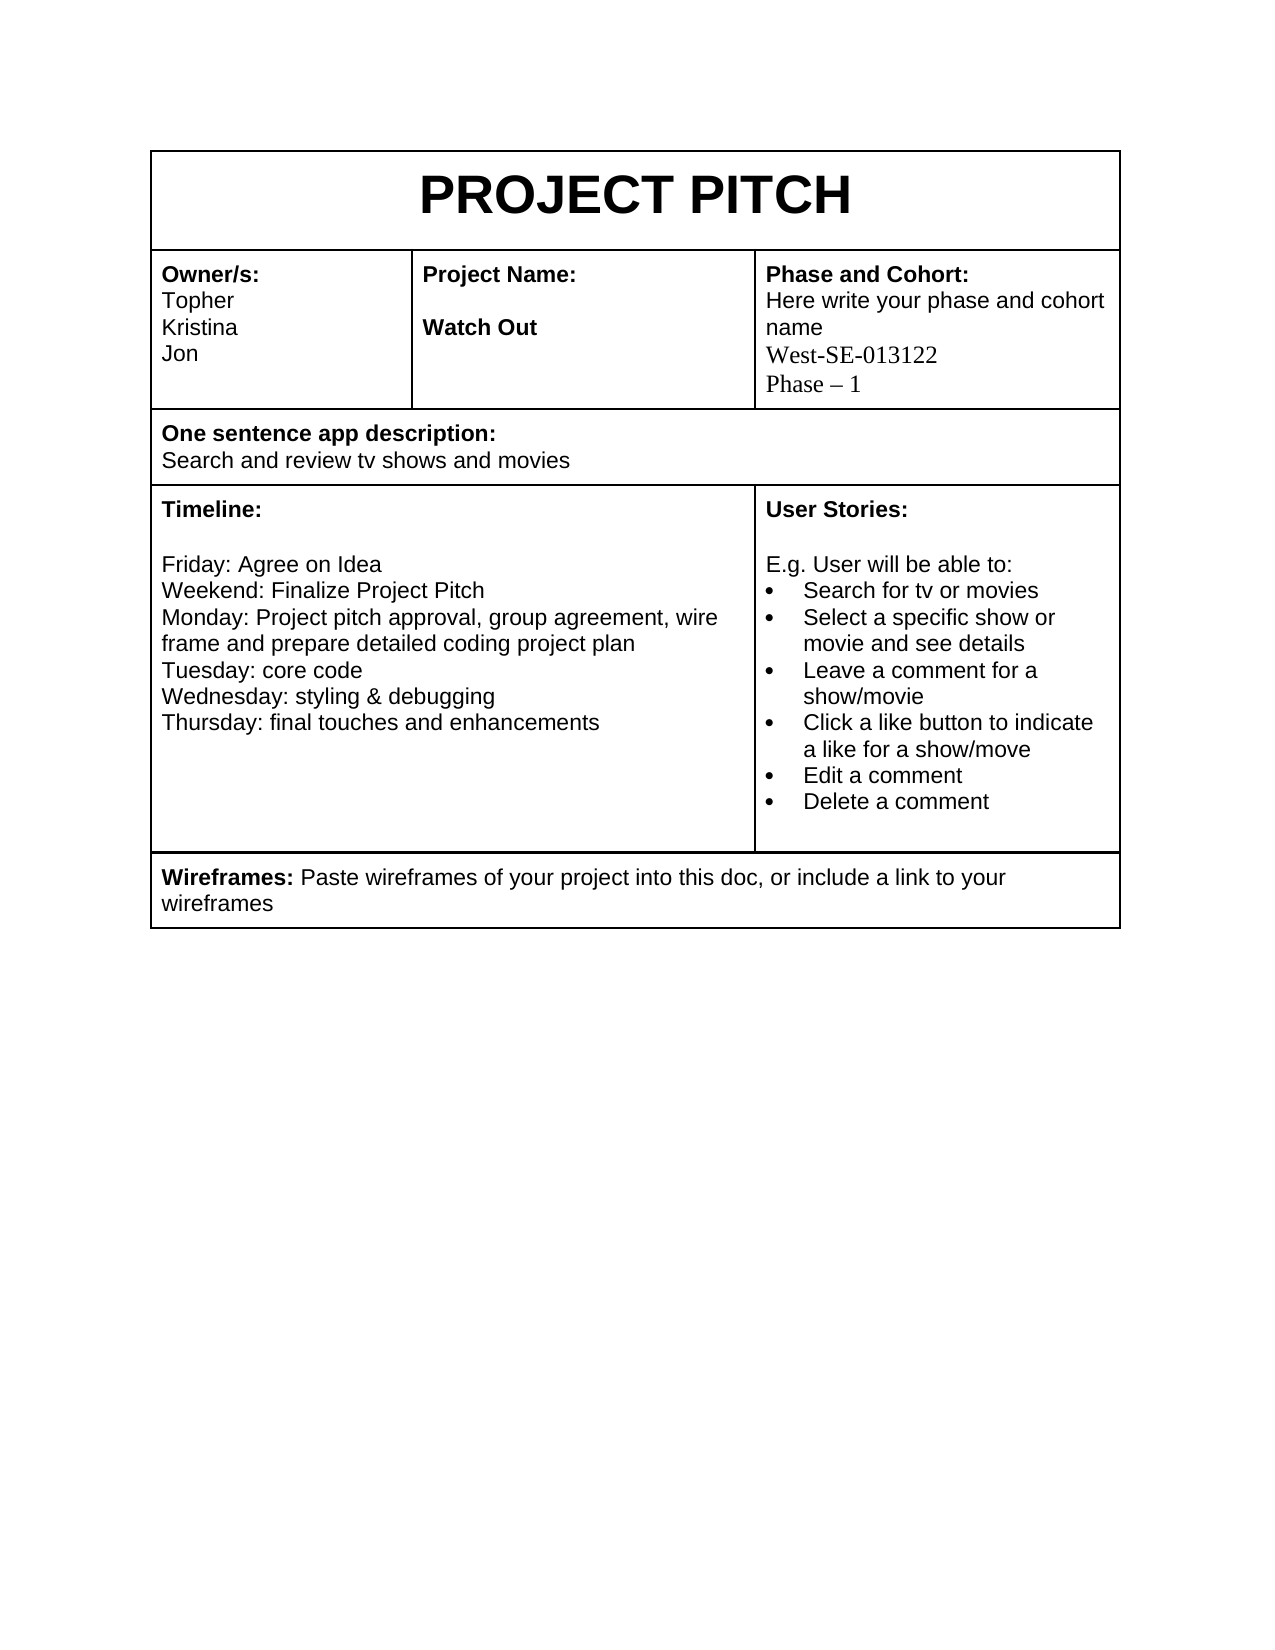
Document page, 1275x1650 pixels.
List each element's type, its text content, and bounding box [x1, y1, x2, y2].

table_cell Timeline: Friday: Agree on Idea Weekend: Finalize Project Pitch Monday: Project pitch approval, group agreement, wire frame and prepare detailed coding project plan Tuesday: core code Wednesday: styling & debugging Thursday: final touches and enhancements [152, 486, 754, 851]
table_cell Phase and Cohort: Here write your phase and cohort name West-SE-013122 Phase – 1 [756, 251, 1119, 408]
table_cell One sentence app description: Search and review tv shows and movies [152, 410, 1119, 483]
table_header PROJECT PITCH [152, 152, 1119, 248]
table_cell Project Name: Watch Out [413, 251, 754, 408]
table_cell Owner/s: Topher Kristina Jon [152, 251, 411, 408]
table_cell Wireframes: Paste wireframes of your project into this doc, or include a link to your wireframes [152, 854, 1119, 927]
table_cell User Stories: E.g. User will be able to: Search for tv or movies Select a specific show or movie and see details Leave a comment for a show/movie Click a like button to indicate a like for a show/move Edit a comment Delete a comment [756, 486, 1119, 851]
